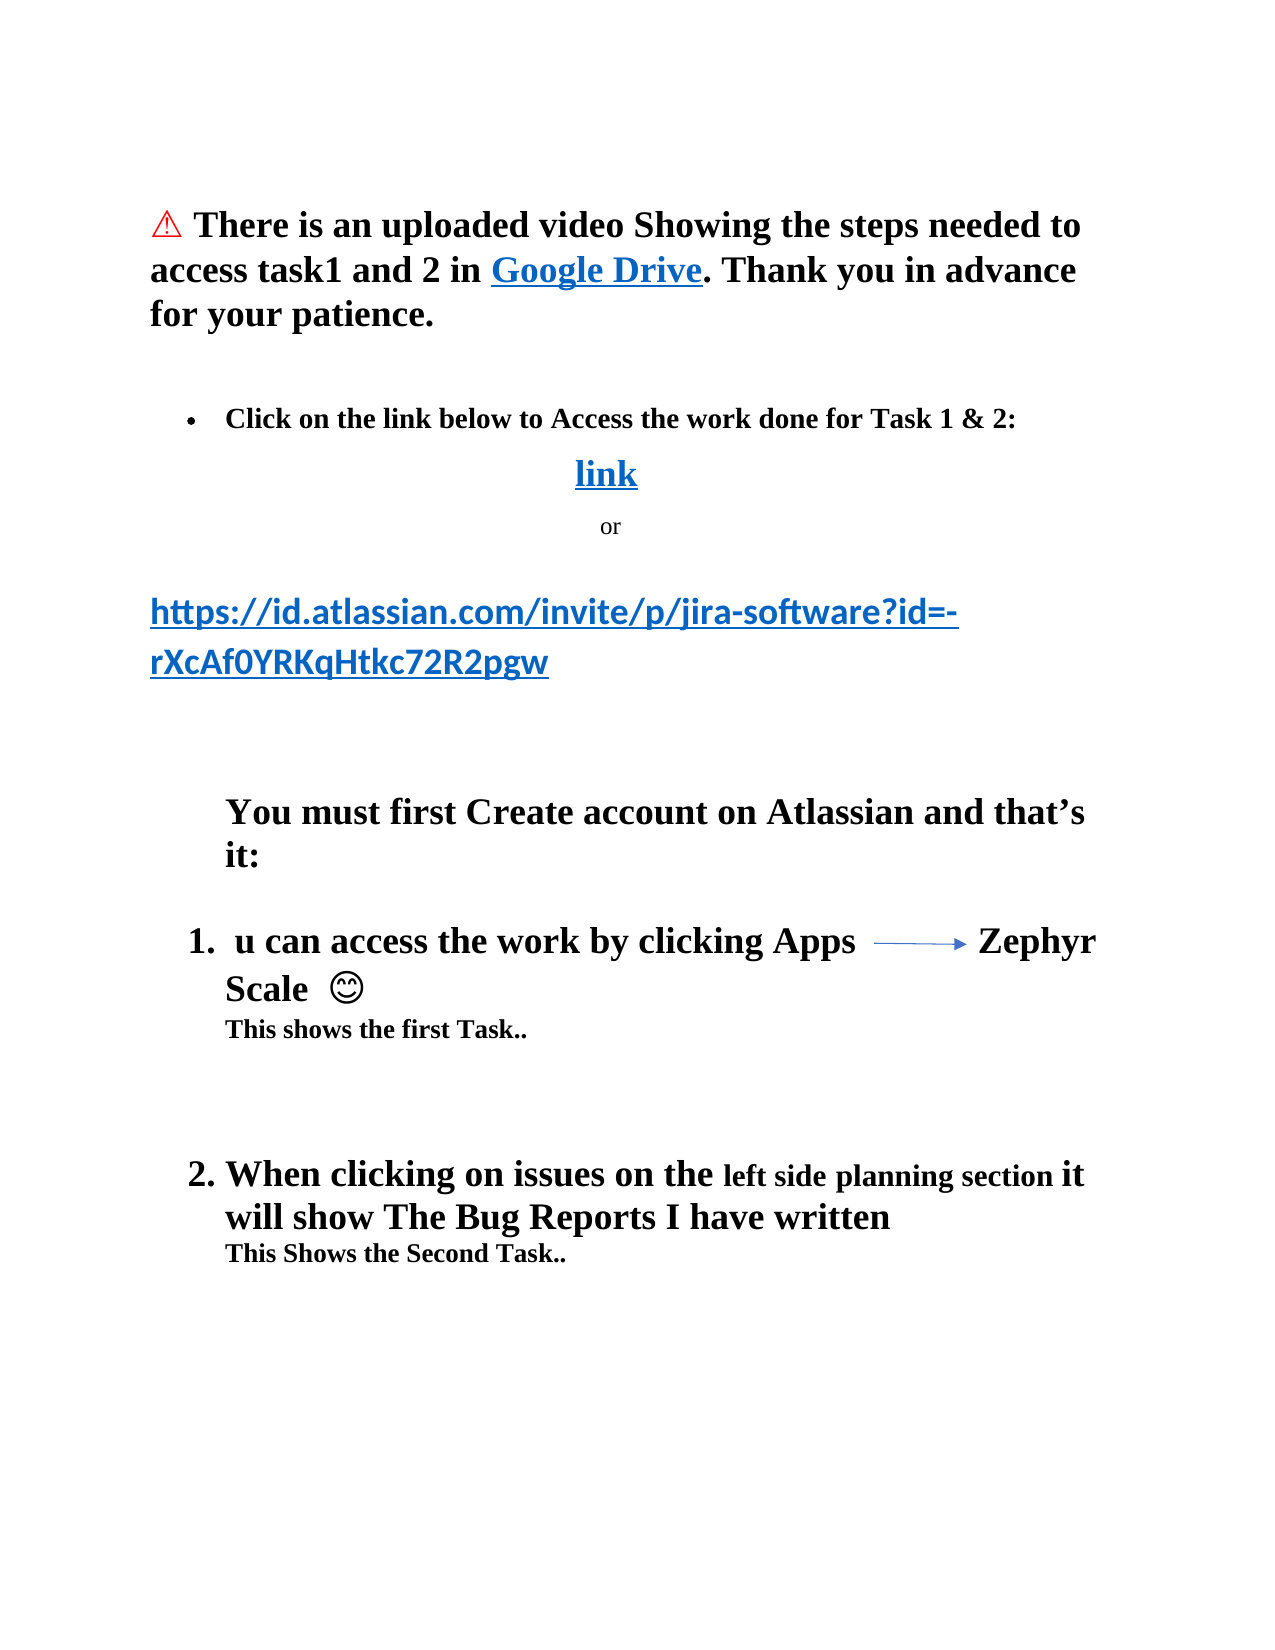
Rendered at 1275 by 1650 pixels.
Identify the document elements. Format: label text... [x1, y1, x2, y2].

list When clicking on issues on the left side planning section it will show The Bug Reports I have written [187, 1151, 1125, 1237]
text You must first Create account on Atlassian and that’s it: [225, 789, 1125, 875]
list u can access the work by clicking Apps Zephyr Scale 😊 [187, 918, 1125, 1013]
text ⚠️ There is an uploaded video Showing the steps needed to access task1 and 2 in Google Drive. Thank you in advance for your patience. [150, 197, 1125, 334]
text or [150, 511, 1125, 540]
text https://id.atlassian.com/invite/p/jira-software?id=-rXcAf0YRKqHtkc72R2pgw [150, 556, 1125, 683]
text This shows the first Task.. [225, 1013, 1125, 1044]
text This Shows the Second Task.. [225, 1237, 1125, 1268]
list Click on the link below to Access the work done for Task 1 & 2: [187, 401, 1125, 434]
text link [150, 451, 1125, 494]
